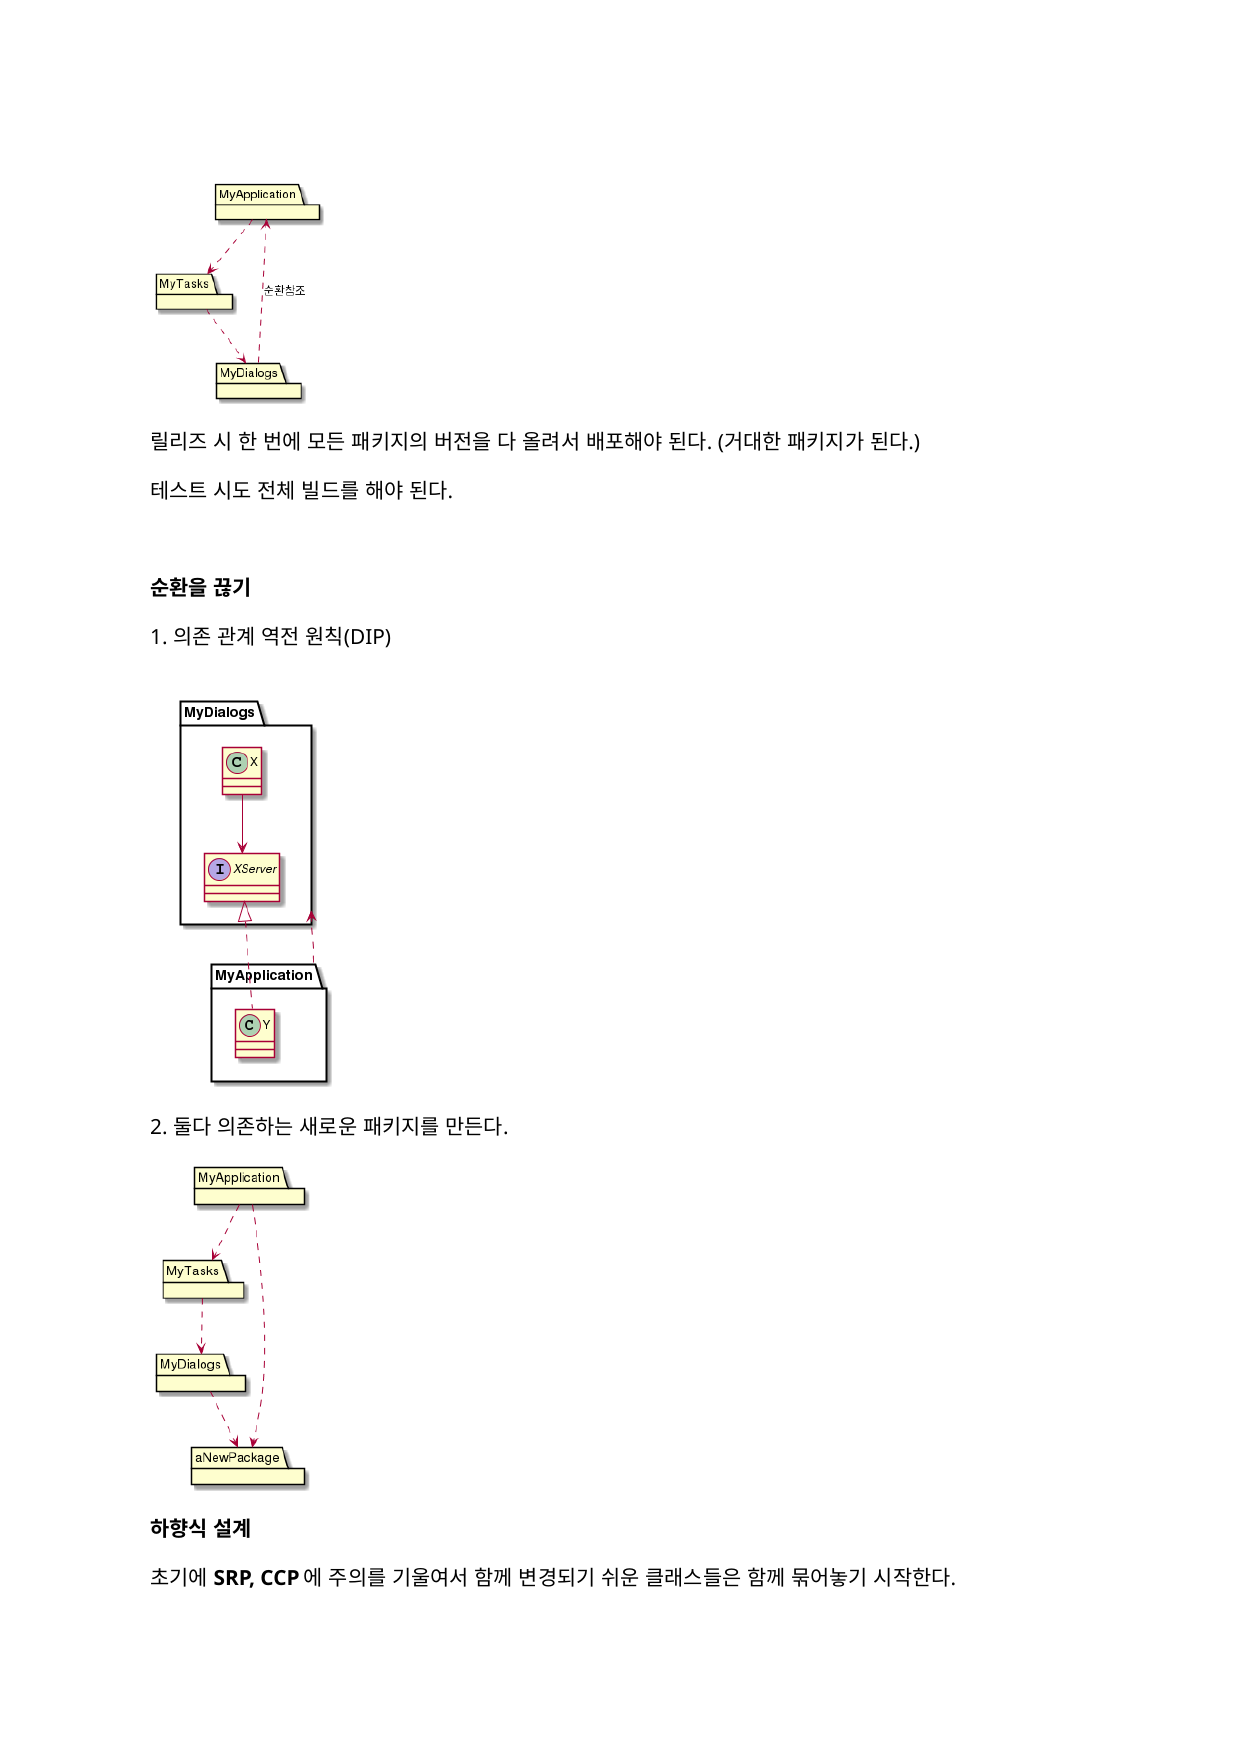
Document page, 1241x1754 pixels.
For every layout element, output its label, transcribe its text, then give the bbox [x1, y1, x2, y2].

text 테스트 시도 전체 빌드를 해야 된다. [150, 474, 1090, 505]
text 순환을 끊기 [150, 571, 1090, 601]
picture [150, 1159, 323, 1494]
picture [150, 177, 337, 407]
text 1. 의존 관계 역전 원칙(DIP) [150, 621, 1090, 651]
text 릴리즈 시 한 번에 모든 패키지의 버전을 다 올려서 배포해야 된다. (거대한 패키지가 된다.) [150, 425, 1090, 456]
text 하향식 설계 [150, 1512, 1090, 1542]
text 초기에 SRP, CCP에 주의를 기울여서 함께 변경되기 쉬운 클래스들은 함께 묶어놓기 시작한다. [150, 1562, 1090, 1592]
picture [150, 670, 346, 1091]
text 2. 둘다 의존하는 새로운 패키지를 만든다. [150, 1110, 1090, 1140]
